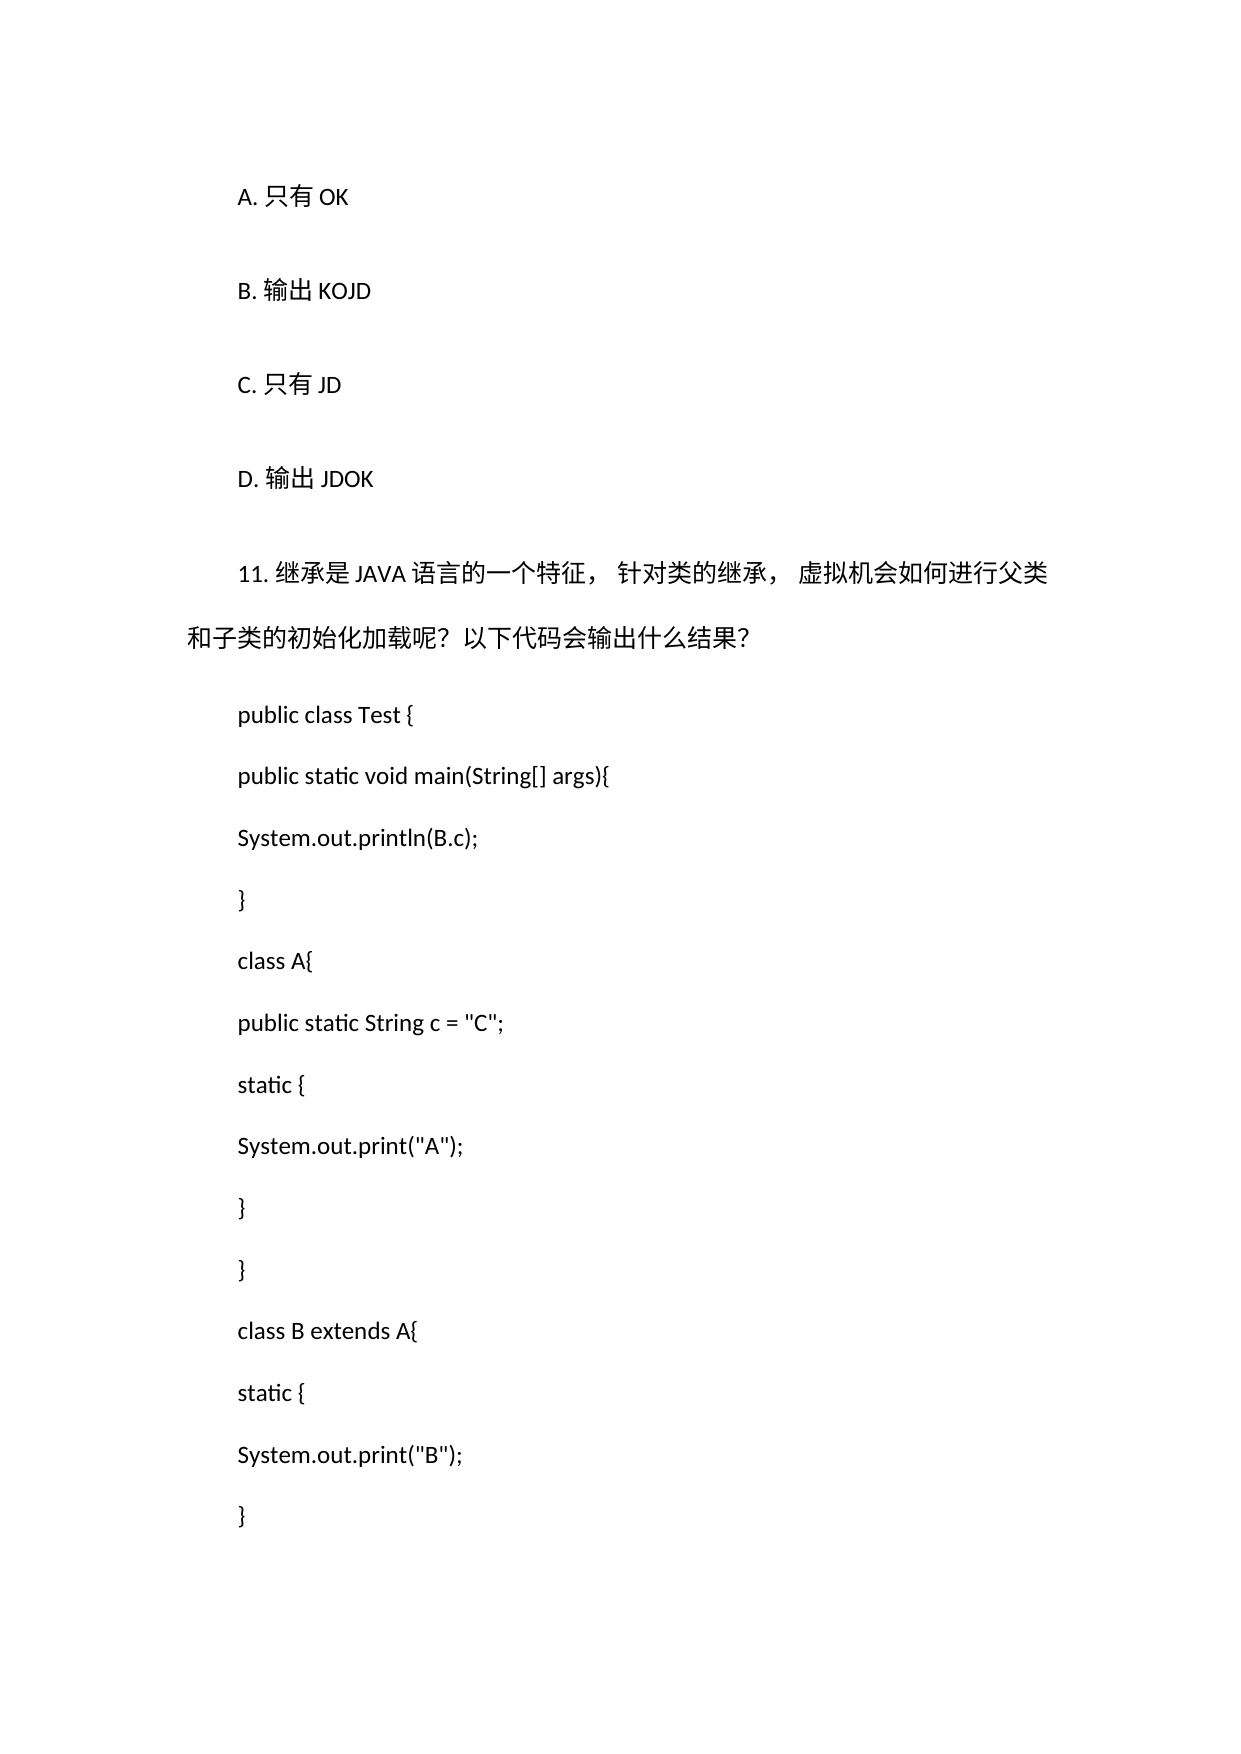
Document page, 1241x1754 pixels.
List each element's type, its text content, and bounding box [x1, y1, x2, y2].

text A. 只有OK [187, 162, 1053, 227]
text } [187, 1191, 1053, 1224]
text public static String c = "C"; [187, 1006, 1053, 1039]
text System.out.print("B"); [187, 1438, 1053, 1470]
text } [187, 1499, 1053, 1532]
text B. 输出KOJD [187, 256, 1053, 321]
text } [187, 883, 1053, 915]
text D. 输出 JDOK [187, 444, 1053, 509]
text static { [187, 1376, 1053, 1409]
text } [187, 1253, 1053, 1285]
text class B extends A{ [187, 1314, 1053, 1347]
text 11. 继承是JAVA 语言的一个特征， 针对类的继承， 虚拟机会如何进行父类和子类的初始化加载呢？以下代码会输出什么结果？ [187, 539, 1053, 669]
text static { [187, 1068, 1053, 1100]
text C. 只有JD [187, 350, 1053, 415]
text System.out.println(B.c); [187, 821, 1053, 854]
text public class Test { [187, 698, 1053, 730]
text public static void main(String[] args){ [187, 759, 1053, 792]
text class A{ [187, 944, 1053, 977]
text System.out.print("A"); [187, 1129, 1053, 1162]
